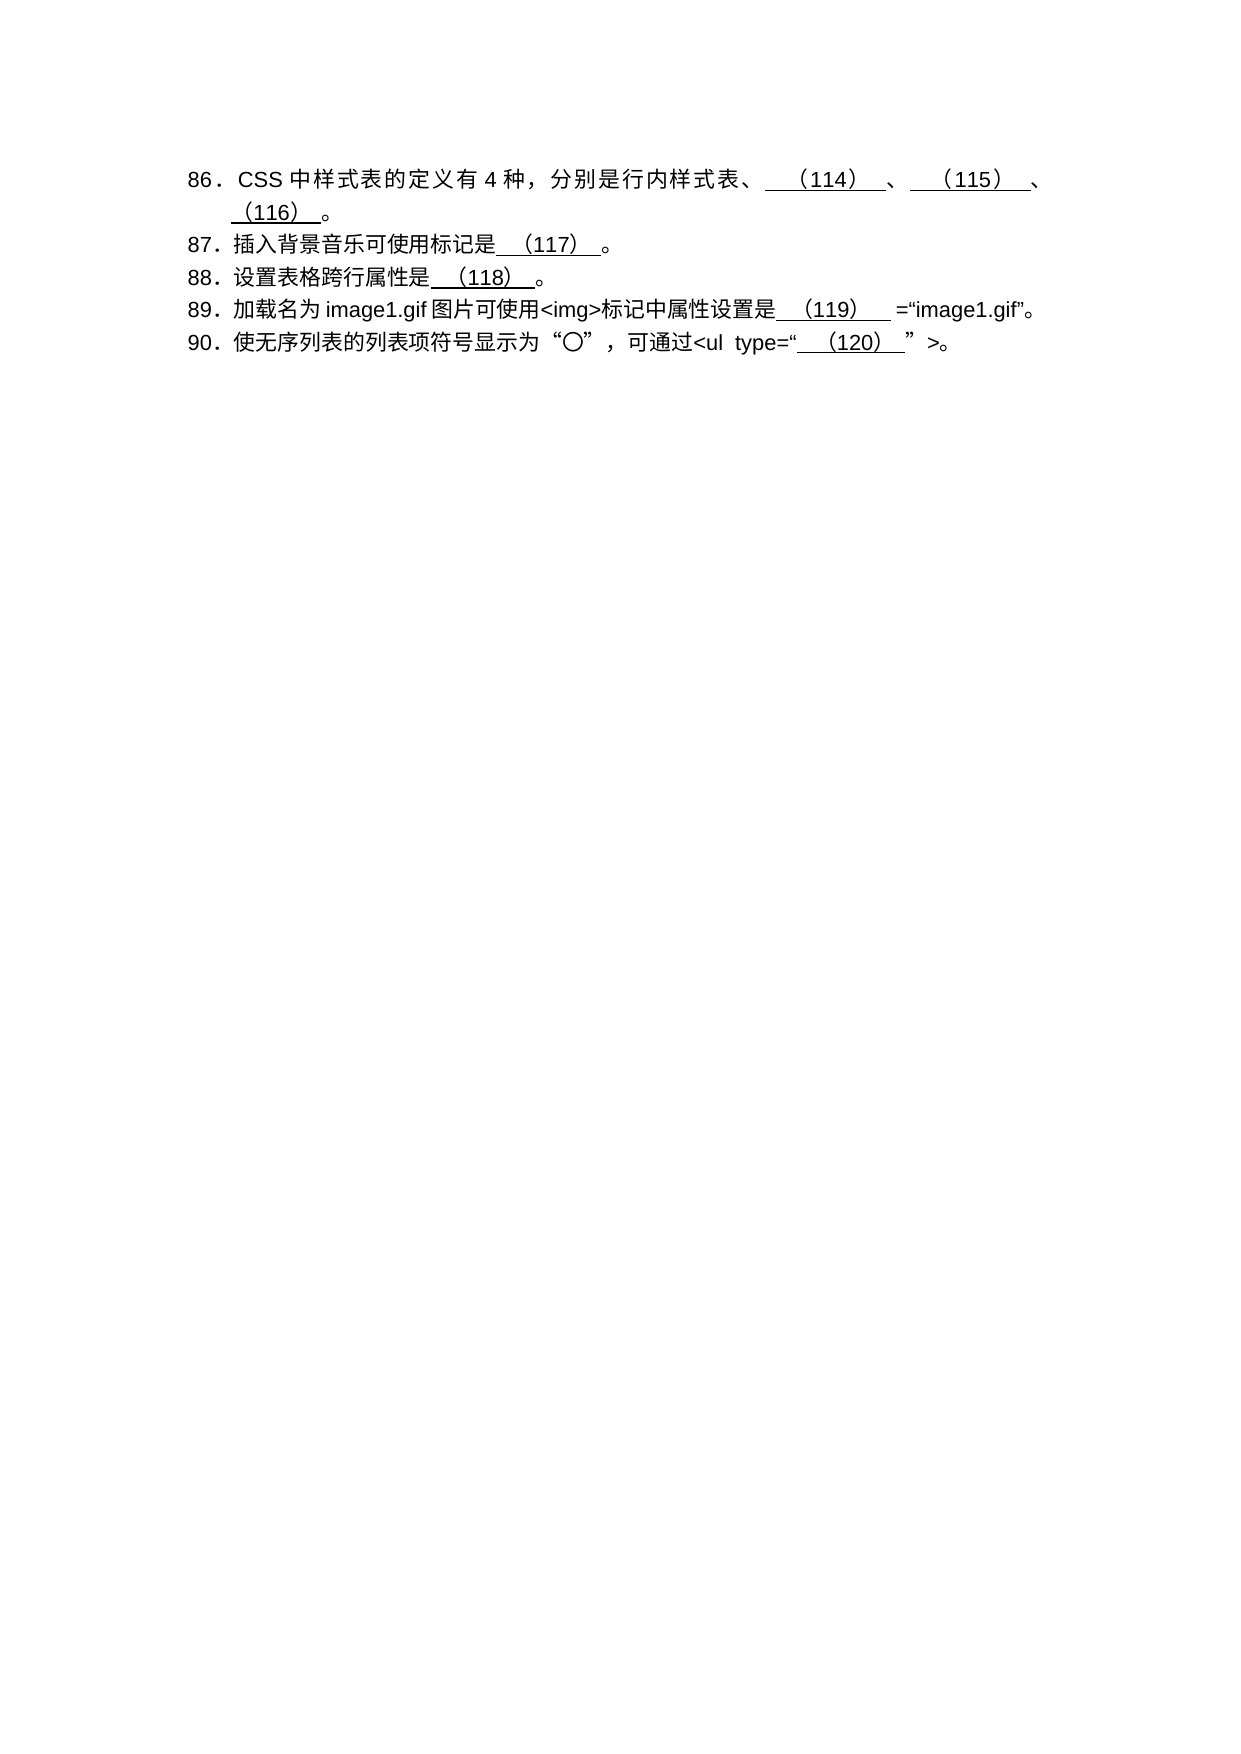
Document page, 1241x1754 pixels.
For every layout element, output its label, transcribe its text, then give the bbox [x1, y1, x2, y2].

text 88．设置表格跨行属性是 （118） 。 [187, 259, 1053, 292]
text 90．使无序列表的列表项符号显示为“〇”，可通过<ul type=“ （120） ”>。 [187, 324, 1053, 357]
text 86．CSS中样式表的定义有4种，分别是行内样式表、 （114） 、 （115） 、 （116） 。 [187, 162, 1053, 227]
text 87．插入背景音乐可使用标记是 （117） 。 [187, 227, 1053, 259]
text 89．加载名为image1.gif图片可使用<img>标记中属性设置是 （119） =“image1.gif”。 [187, 292, 1053, 324]
